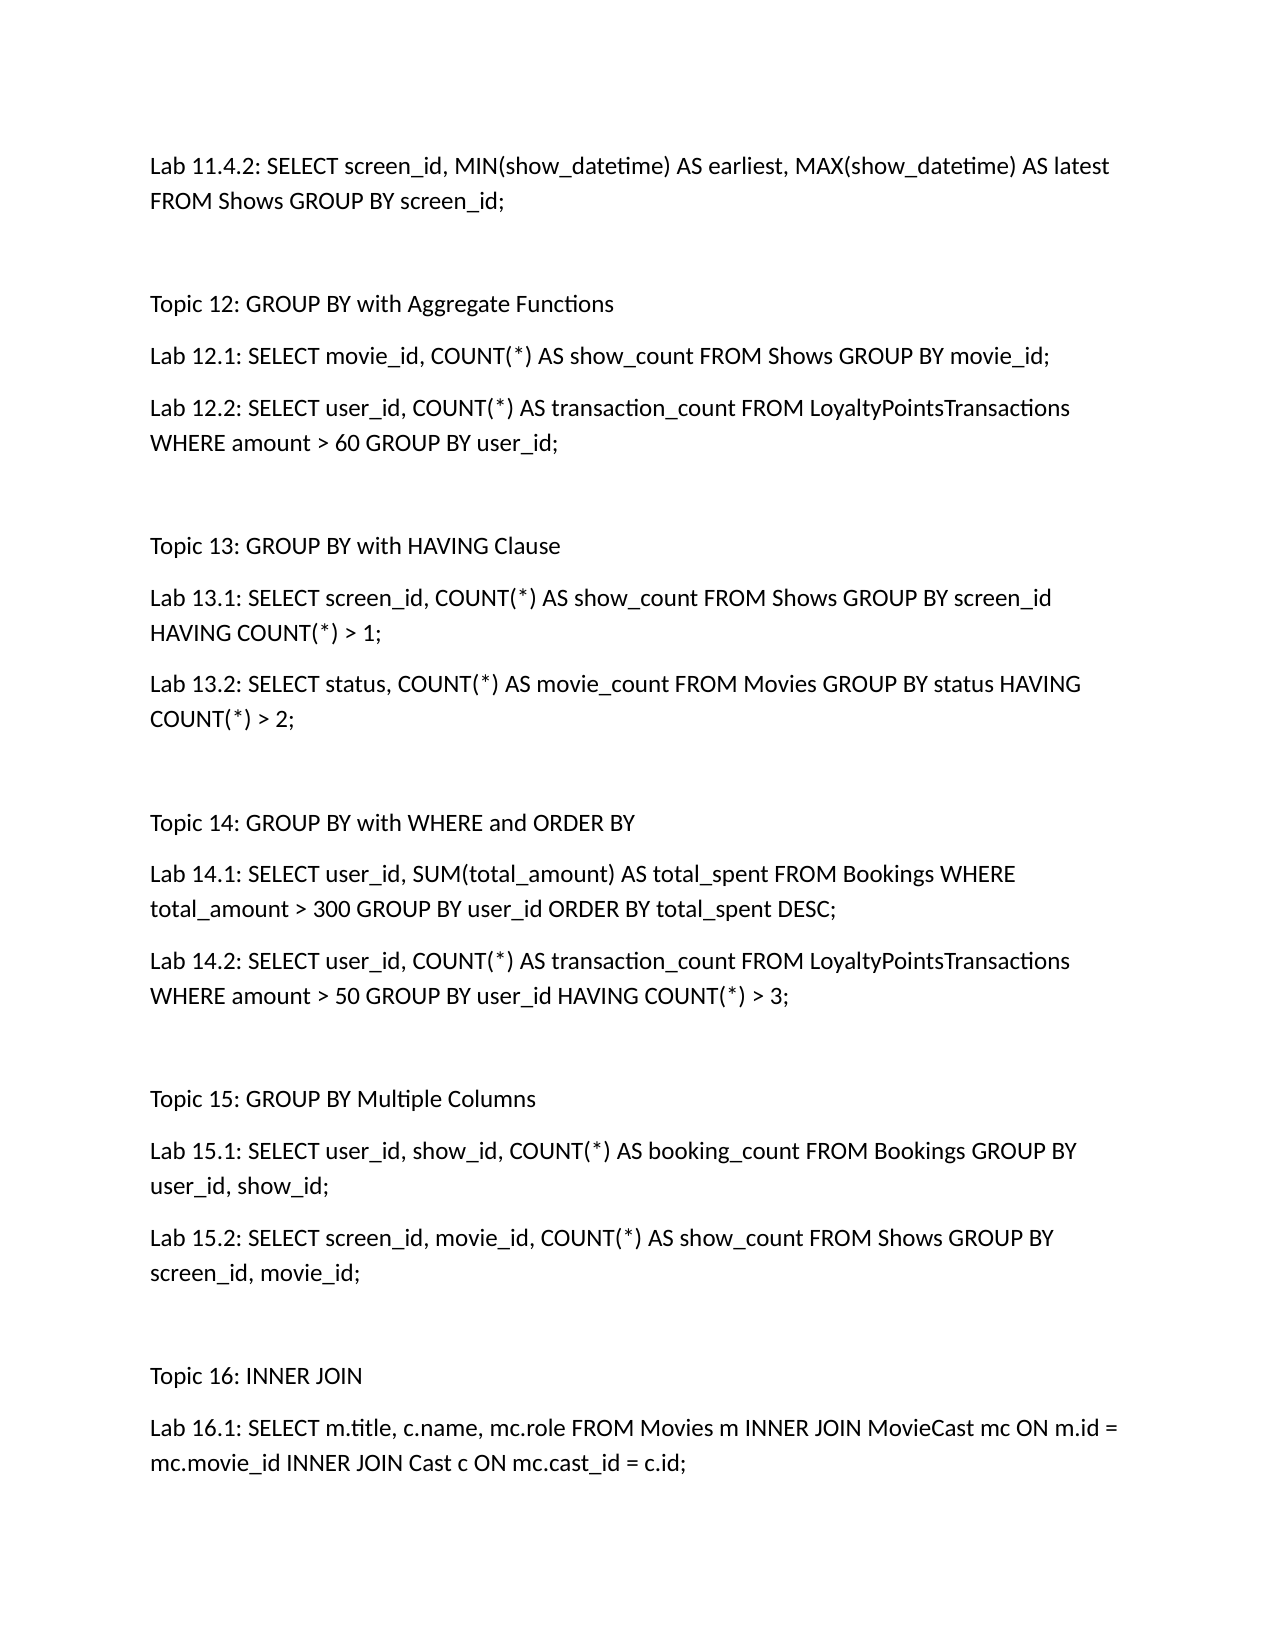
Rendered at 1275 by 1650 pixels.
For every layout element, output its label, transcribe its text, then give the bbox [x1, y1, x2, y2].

text Lab 15.1: SELECT user_id, show_id, COUNT(*) AS booking_count FROM Bookings GROUP BY user_id, show_id; [150, 1135, 1125, 1201]
text Lab 12.1: SELECT movie_id, COUNT(*) AS show_count FROM Shows GROUP BY movie_id; [150, 340, 1125, 371]
text Lab 13.2: SELECT status, COUNT(*) AS movie_count FROM Movies GROUP BY status HAVING COUNT(*) > 2; [150, 668, 1125, 734]
text Topic 15: GROUP BY Multiple Columns [150, 1083, 1125, 1114]
text Lab 11.4.2: SELECT screen_id, MIN(show_datetime) AS earliest, MAX(show_datetime) AS latest FROM Shows GROUP BY screen_id; [150, 150, 1125, 216]
text Lab 14.1: SELECT user_id, SUM(total_amount) AS total_spent FROM Bookings WHERE total_amount > 300 GROUP BY user_id ORDER BY total_spent DESC; [150, 858, 1125, 924]
text Topic 12: GROUP BY with Aggregate Functions [150, 288, 1125, 319]
text Lab 12.2: SELECT user_id, COUNT(*) AS transaction_count FROM LoyaltyPointsTransactions WHERE amount > 60 GROUP BY user_id; [150, 392, 1125, 457]
text Lab 15.2: SELECT screen_id, movie_id, COUNT(*) AS show_count FROM Shows GROUP BY screen_id, movie_id; [150, 1222, 1125, 1287]
text Topic 14: GROUP BY with WHERE and ORDER BY [150, 807, 1125, 837]
text Lab 16.1: SELECT m.title, c.name, mc.role FROM Movies m INNER JOIN MovieCast mc ON m.id = mc.movie_id INNER JOIN Cast c ON mc.cast_id = c.id; [150, 1412, 1125, 1477]
text Topic 13: GROUP BY with HAVING Clause [150, 530, 1125, 561]
text Lab 14.2: SELECT user_id, COUNT(*) AS transaction_count FROM LoyaltyPointsTransactions WHERE amount > 50 GROUP BY user_id HAVING COUNT(*) > 3; [150, 945, 1125, 1011]
text Lab 13.1: SELECT screen_id, COUNT(*) AS show_count FROM Shows GROUP BY screen_id HAVING COUNT(*) > 1; [150, 582, 1125, 647]
text Topic 16: INNER JOIN [150, 1360, 1125, 1391]
